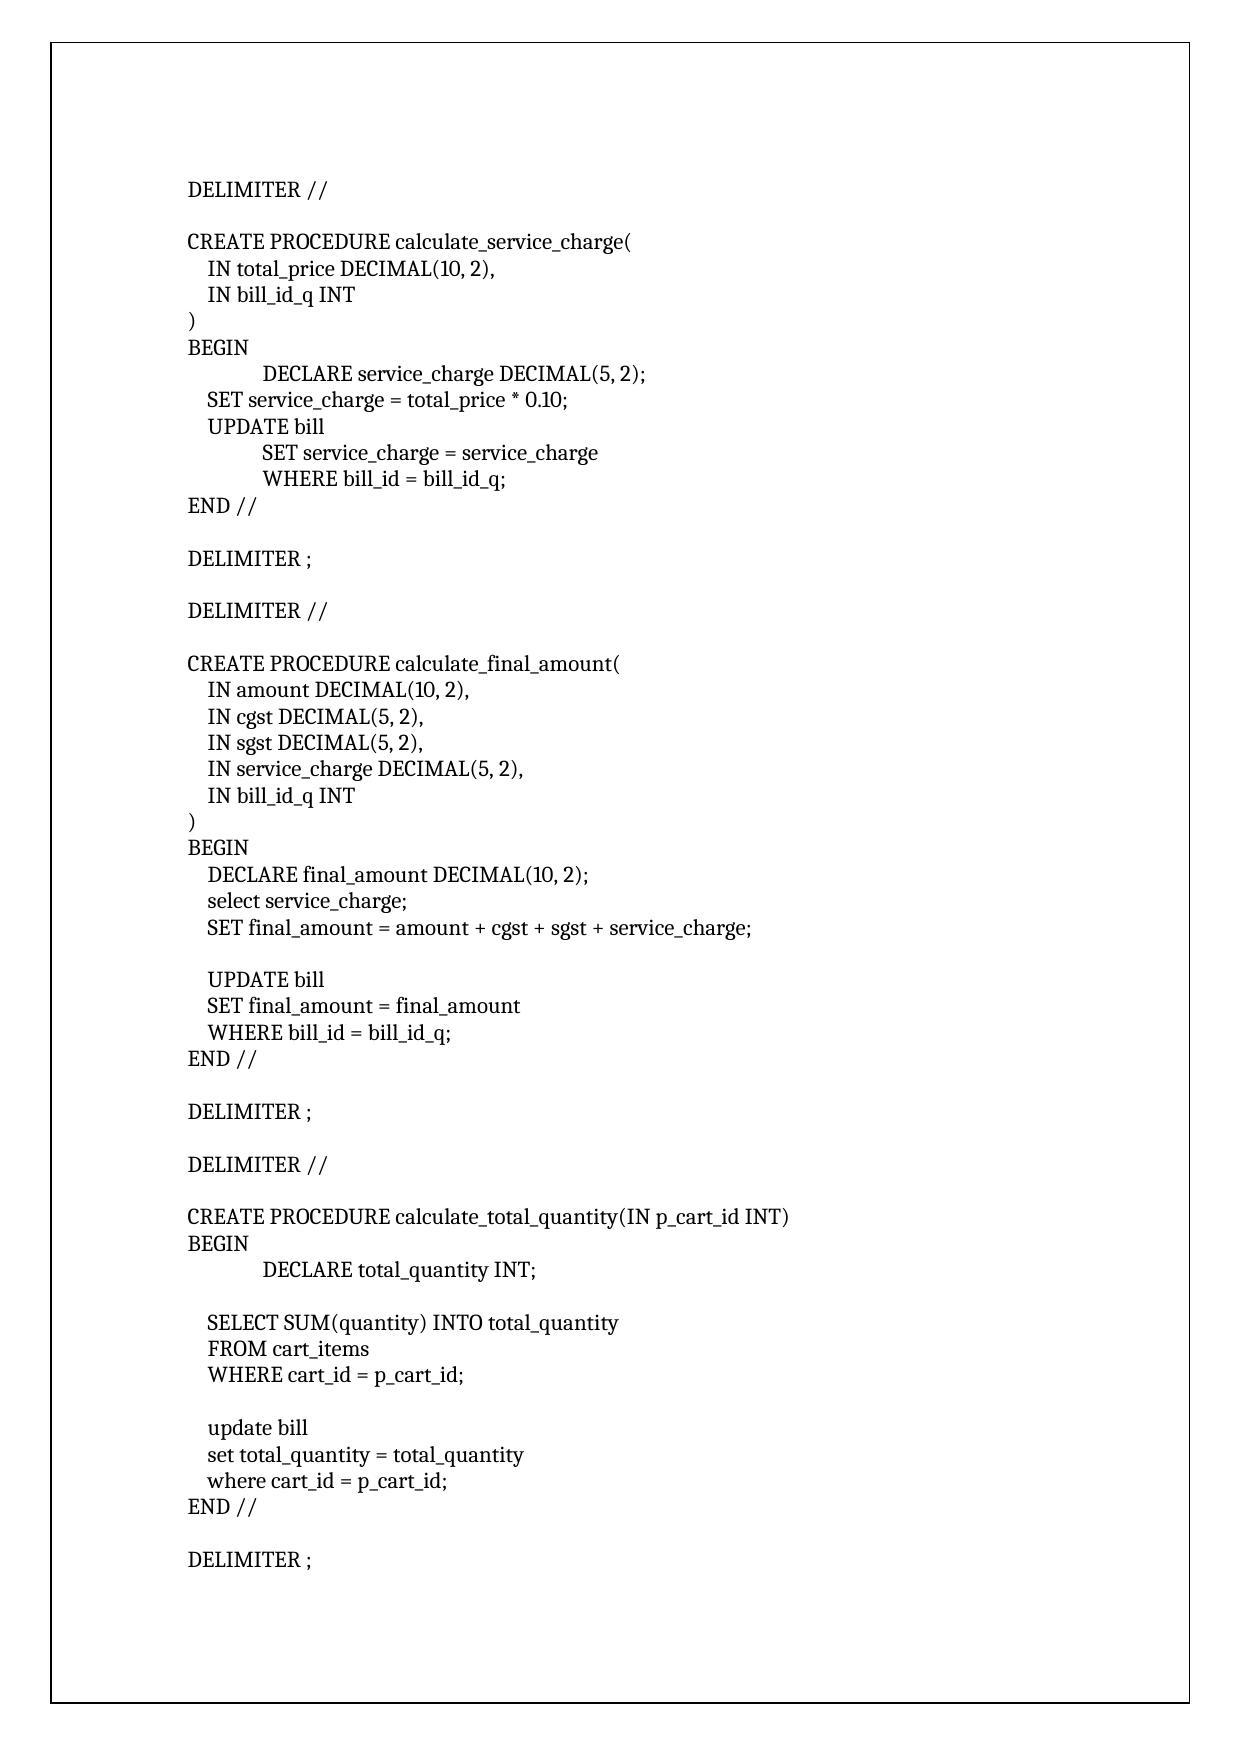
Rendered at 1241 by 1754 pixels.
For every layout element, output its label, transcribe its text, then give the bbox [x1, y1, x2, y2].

text update bill [187, 1415, 1053, 1441]
text WHERE bill_id = bill_id_q; [187, 466, 1053, 493]
text DECLARE service_charge DECIMAL(5, 2); [187, 361, 1053, 387]
text END // [187, 493, 1053, 519]
text UPDATE bill [187, 413, 1053, 440]
text IN bill_id_q INT [187, 782, 1053, 809]
text IN cgst DECIMAL(5, 2), [187, 703, 1053, 730]
text set total_quantity = total_quantity [187, 1441, 1053, 1468]
text BEGIN [187, 835, 1053, 862]
text UPDATE bill [187, 967, 1053, 993]
text select service_charge; [187, 888, 1053, 914]
text IN sgst DECIMAL(5, 2), [187, 730, 1053, 756]
text CREATE PROCEDURE calculate_total_quantity(IN p_cart_id INT) [187, 1204, 1053, 1231]
text SELECT SUM(quantity) INTO total_quantity [187, 1309, 1053, 1336]
text DECLARE total_quantity INT; [187, 1257, 1053, 1283]
text DELIMITER // [187, 1151, 1053, 1178]
text ) [187, 809, 1053, 835]
text DELIMITER ; [187, 545, 1053, 572]
text DELIMITER ; [187, 1547, 1053, 1573]
text WHERE cart_id = p_cart_id; [187, 1362, 1053, 1389]
text IN bill_id_q INT [187, 282, 1053, 308]
text WHERE bill_id = bill_id_q; [187, 1020, 1053, 1046]
text DELIMITER // [187, 598, 1053, 624]
text CREATE PROCEDURE calculate_final_amount( [187, 651, 1053, 677]
text where cart_id = p_cart_id; [187, 1468, 1053, 1494]
text SET final_amount = amount + cgst + sgst + service_charge; [187, 914, 1053, 941]
text END // [187, 1494, 1053, 1520]
text IN amount DECIMAL(10, 2), [187, 677, 1053, 703]
text END // [187, 1046, 1053, 1072]
text DECLARE final_amount DECIMAL(10, 2); [187, 862, 1053, 888]
text DELIMITER ; [187, 1099, 1053, 1125]
text CREATE PROCEDURE calculate_service_charge( [187, 229, 1053, 255]
text BEGIN [187, 1231, 1053, 1257]
text FROM cart_items [187, 1336, 1053, 1362]
text ) [187, 308, 1053, 334]
text BEGIN [187, 334, 1053, 361]
text SET service_charge = service_charge [187, 440, 1053, 466]
text IN service_charge DECIMAL(5, 2), [187, 756, 1053, 782]
text SET final_amount = final_amount [187, 993, 1053, 1020]
text DELIMITER // [187, 176, 1053, 203]
text SET service_charge = total_price * 0.10; [187, 387, 1053, 413]
text IN total_price DECIMAL(10, 2), [187, 255, 1053, 282]
